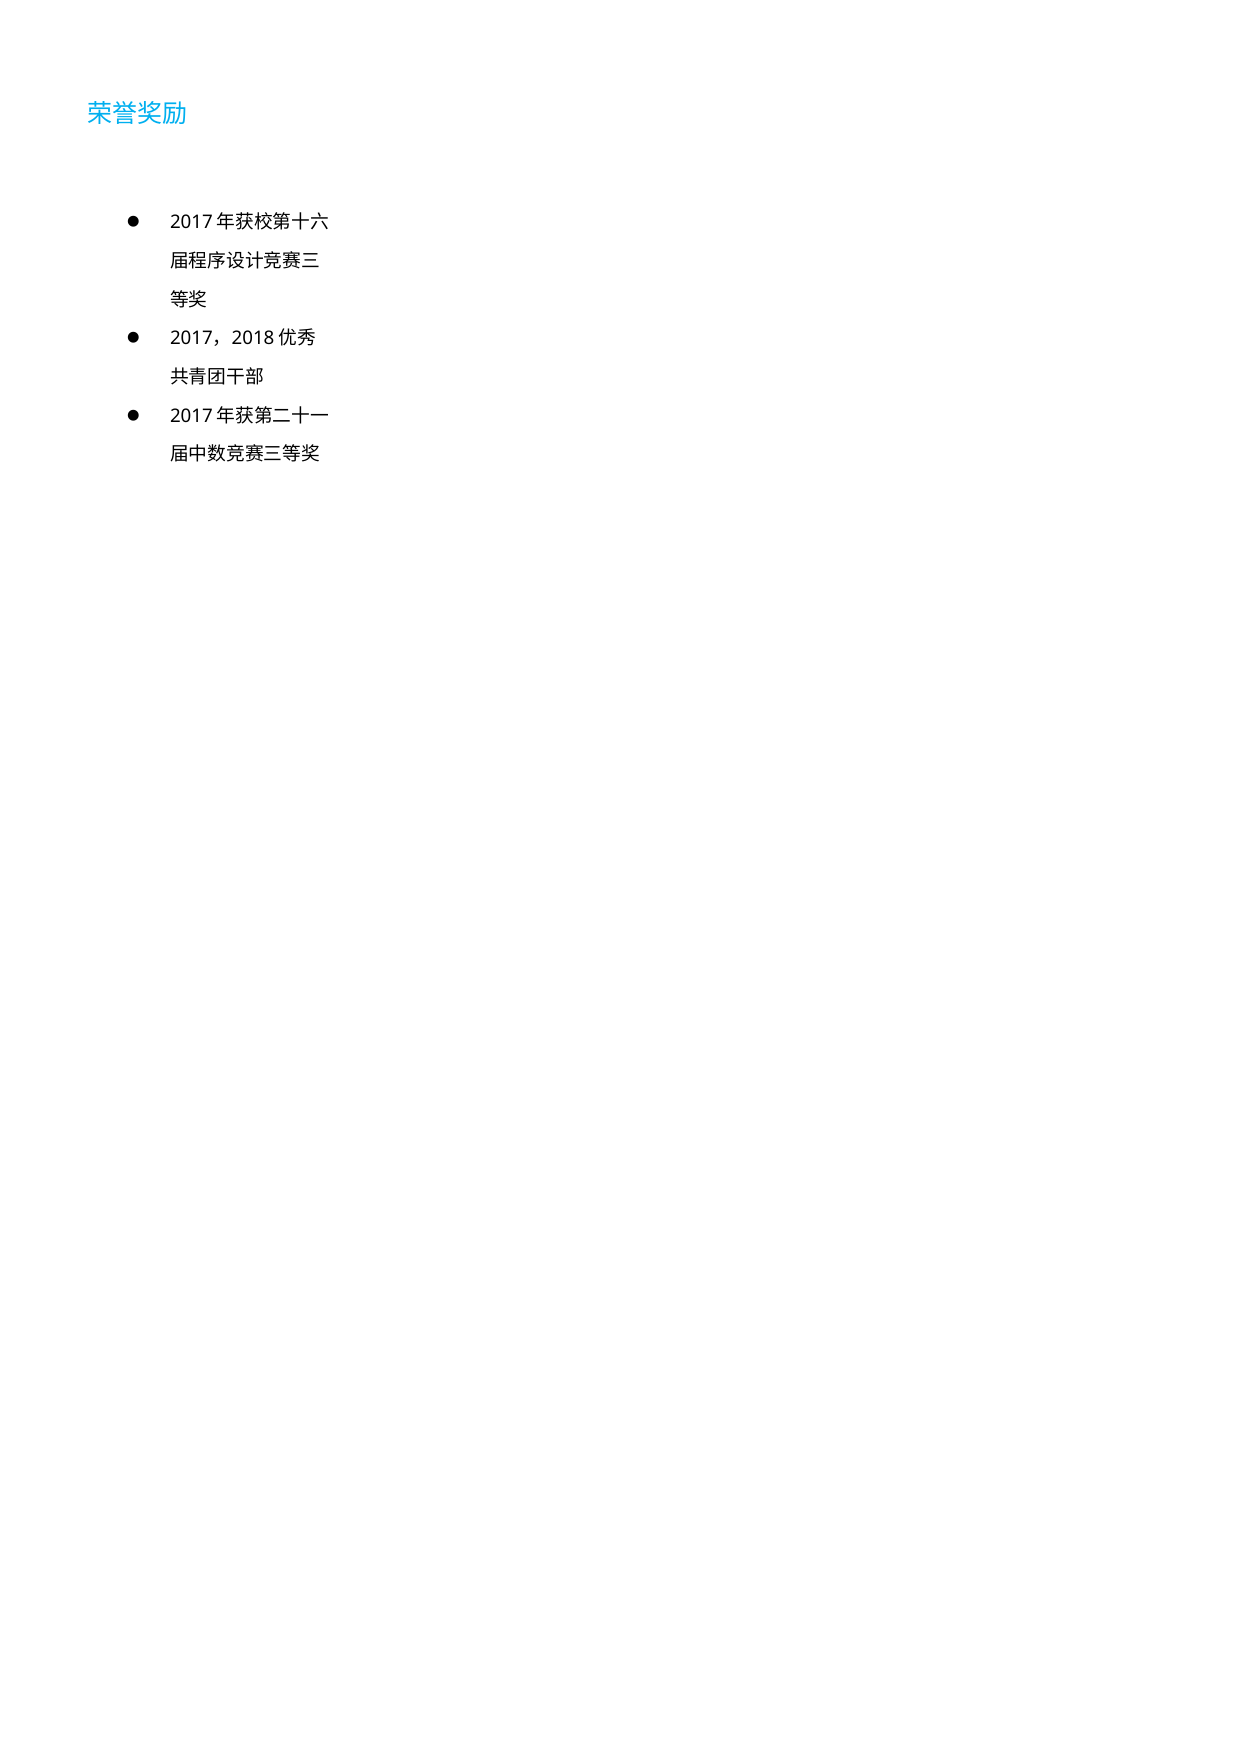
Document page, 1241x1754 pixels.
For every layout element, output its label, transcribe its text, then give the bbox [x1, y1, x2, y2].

list 2017年获第二十一届中数竞赛三等奖 [126, 391, 329, 468]
list 2017年获校第十六届程序设计竞赛三等奖 [126, 198, 329, 314]
list 2017，2018优秀共青团干部 [126, 314, 329, 391]
text 荣誉奖励 Awards [37, 92, 329, 169]
